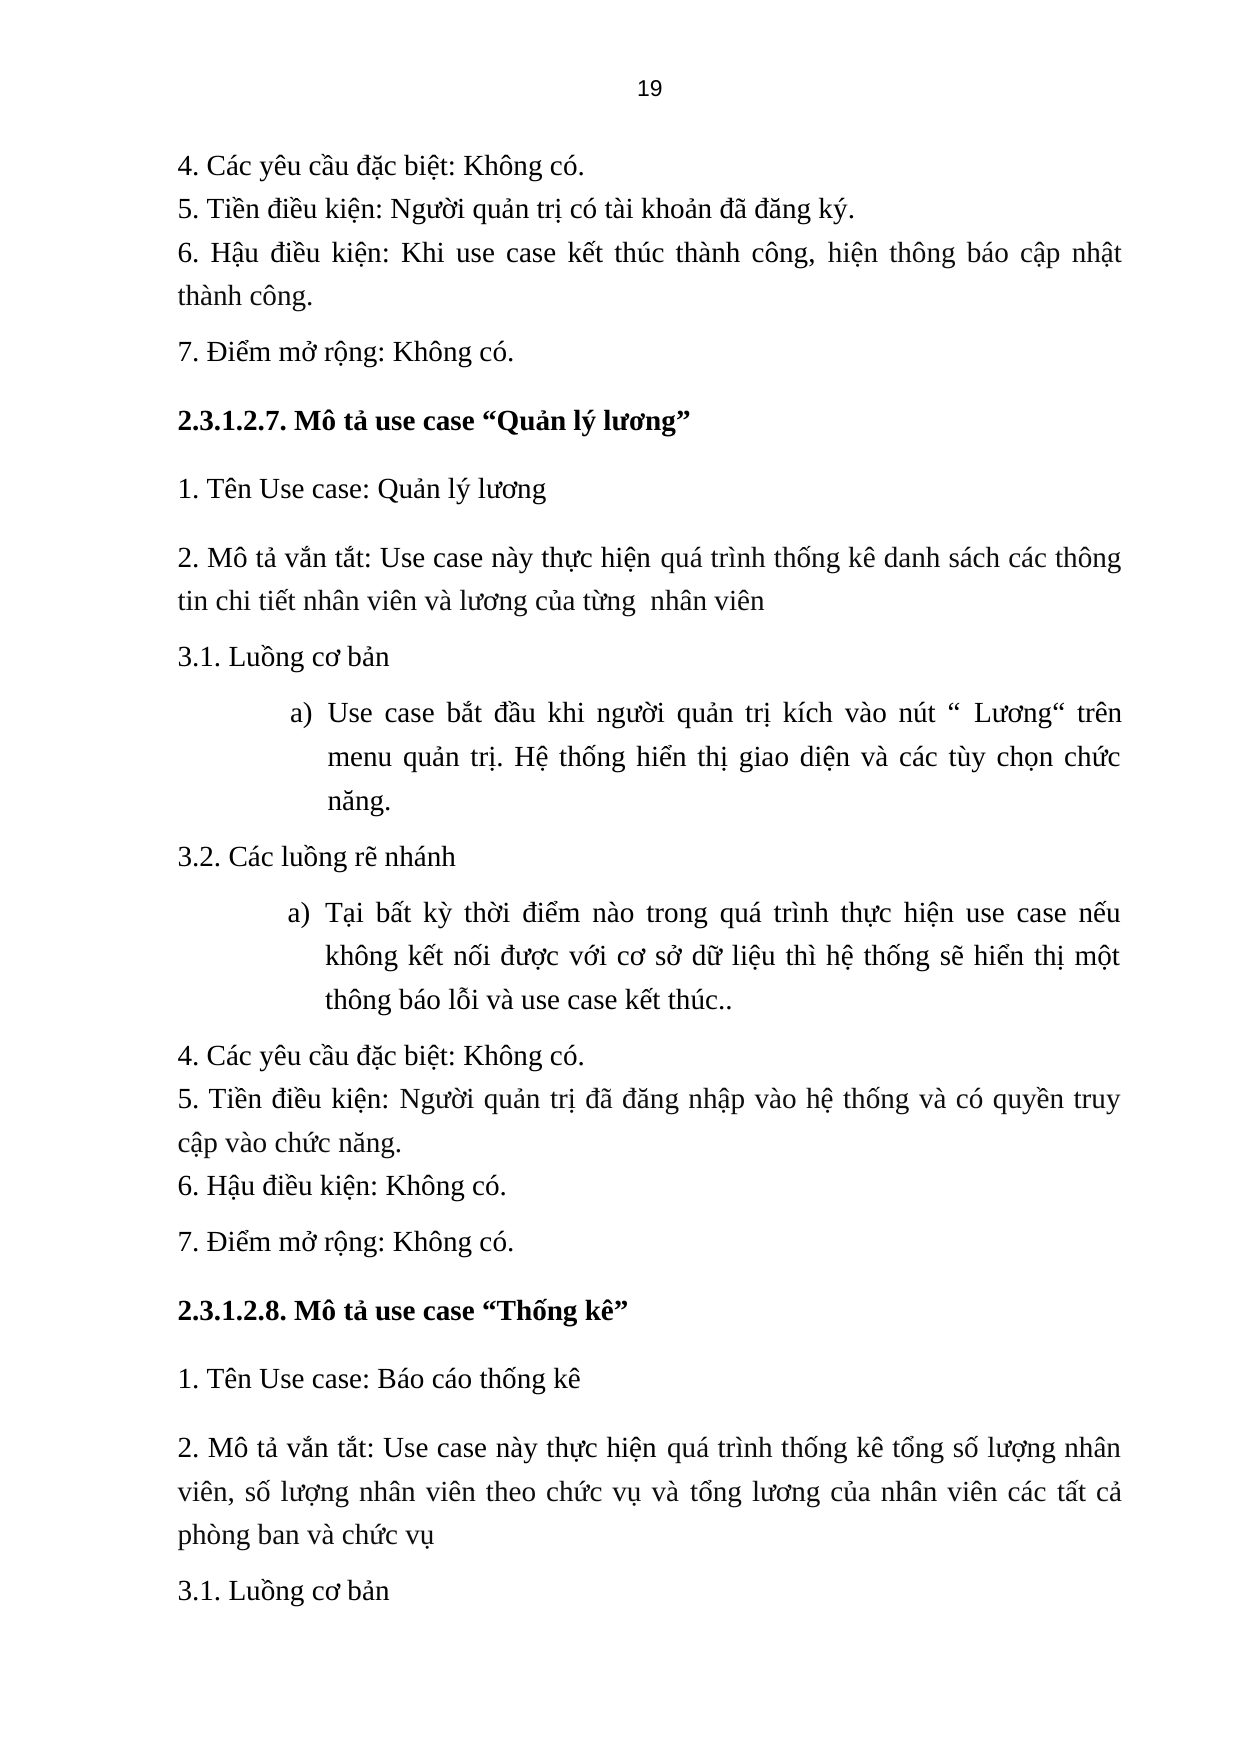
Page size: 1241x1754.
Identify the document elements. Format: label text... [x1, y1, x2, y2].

text 4. Các yêu cầu đặc biệt: Không có. [177, 148, 1122, 181]
text 3.2. Các luồng rẽ nhánh [177, 839, 1122, 872]
text 2.3.1.2.8. Mô tả use case “Thống kê” [177, 1293, 1122, 1327]
text 1. Tên Use case: Báo cáo thống kê [177, 1362, 1122, 1395]
text 3.1. Luồng cơ bản [177, 639, 1122, 673]
text 7. Điểm mở rộng: Không có. [177, 334, 1122, 368]
text 5. Tiền điều kiện: Người quản trị có tài khoản đã đăng ký. [177, 191, 1122, 225]
text 7. Điểm mở rộng: Không có. [177, 1224, 1122, 1258]
text 3.1. Luồng cơ bản [177, 1573, 1122, 1607]
text 5. Tiền điều kiện: Người quản trị đã đăng nhập vào hệ thống và có quyền truy cập vào chức năng. [177, 1081, 1122, 1158]
text 1. Tên Use case: Quản lý lương [177, 471, 1122, 505]
text 2.3.1.2.7. Mô tả use case “Quản lý lương” [177, 403, 1122, 436]
text 2. Mô tả vắn tắt: Use case này thực hiện quá trình thống kê tổng số lượng nhân viên, số lượng nhân viên theo chức vụ và tổng lương của nhân viên các tất cả phòng ban và chức vụ [177, 1430, 1122, 1551]
text 2. Mô tả vắn tắt: Use case này thực hiện quá trình thống kê danh sách các thông tin chi tiết nhân viên và lương của từng nhân viên [177, 540, 1122, 617]
text 6. Hậu điều kiện: Không có. [177, 1168, 1122, 1202]
list Use case bắt đầu khi người quản trị kích vào nút “ Lương“ trên menu quản trị. Hệ thống hiển thị giao diện và các tùy chọn chức năng. [290, 696, 1122, 816]
text 4. Các yêu cầu đặc biệt: Không có. [177, 1038, 1122, 1071]
text 6. Hậu điều kiện: Khi use case kết thúc thành công, hiện thông báo cập nhật thành công. [177, 235, 1122, 312]
list Tại bất kỳ thời điểm nào trong quá trình thực hiện use case nếu không kết nối được với cơ sở dữ liệu thì hệ thống sẽ hiển thị một thông báo lỗi và use case kết thúc.. [287, 895, 1122, 1015]
